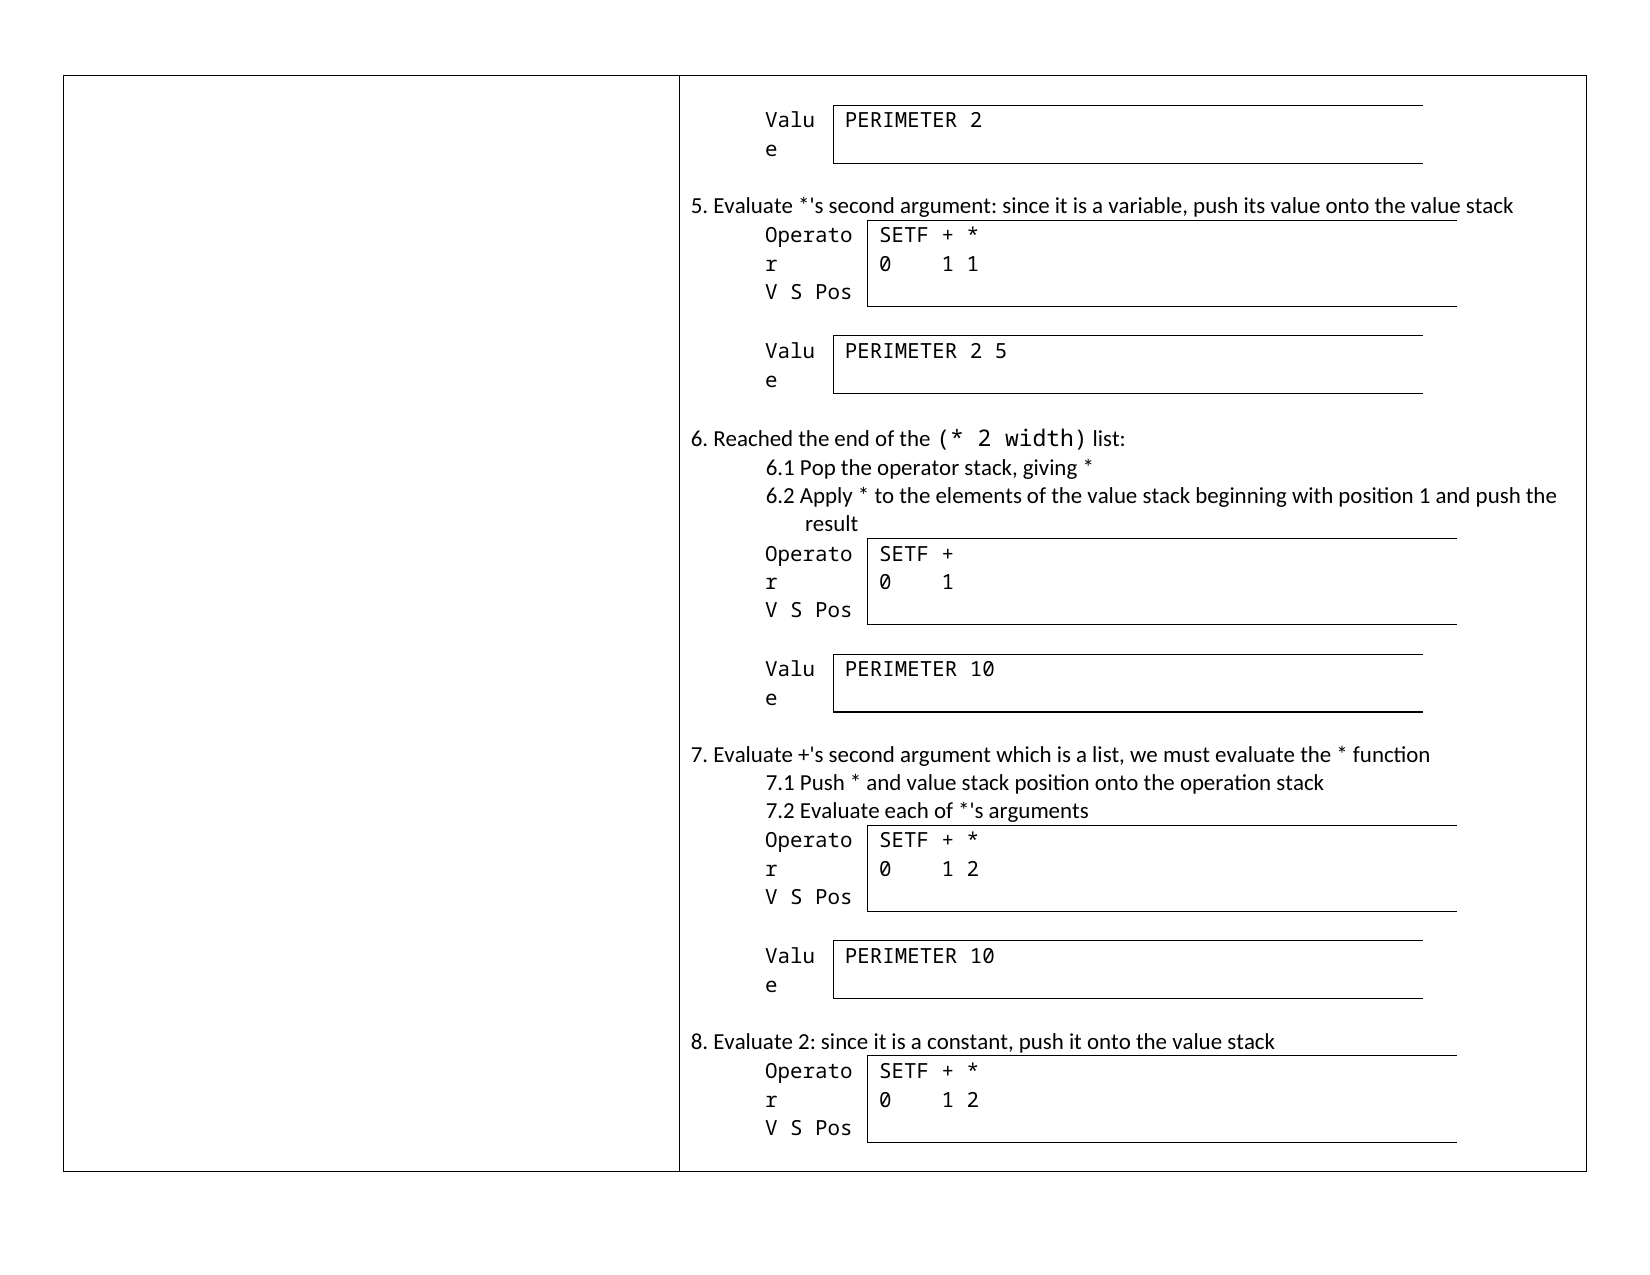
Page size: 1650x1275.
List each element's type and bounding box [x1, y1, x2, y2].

table_cell [64, 76, 679, 1171]
table_cell [680, 76, 1586, 1171]
